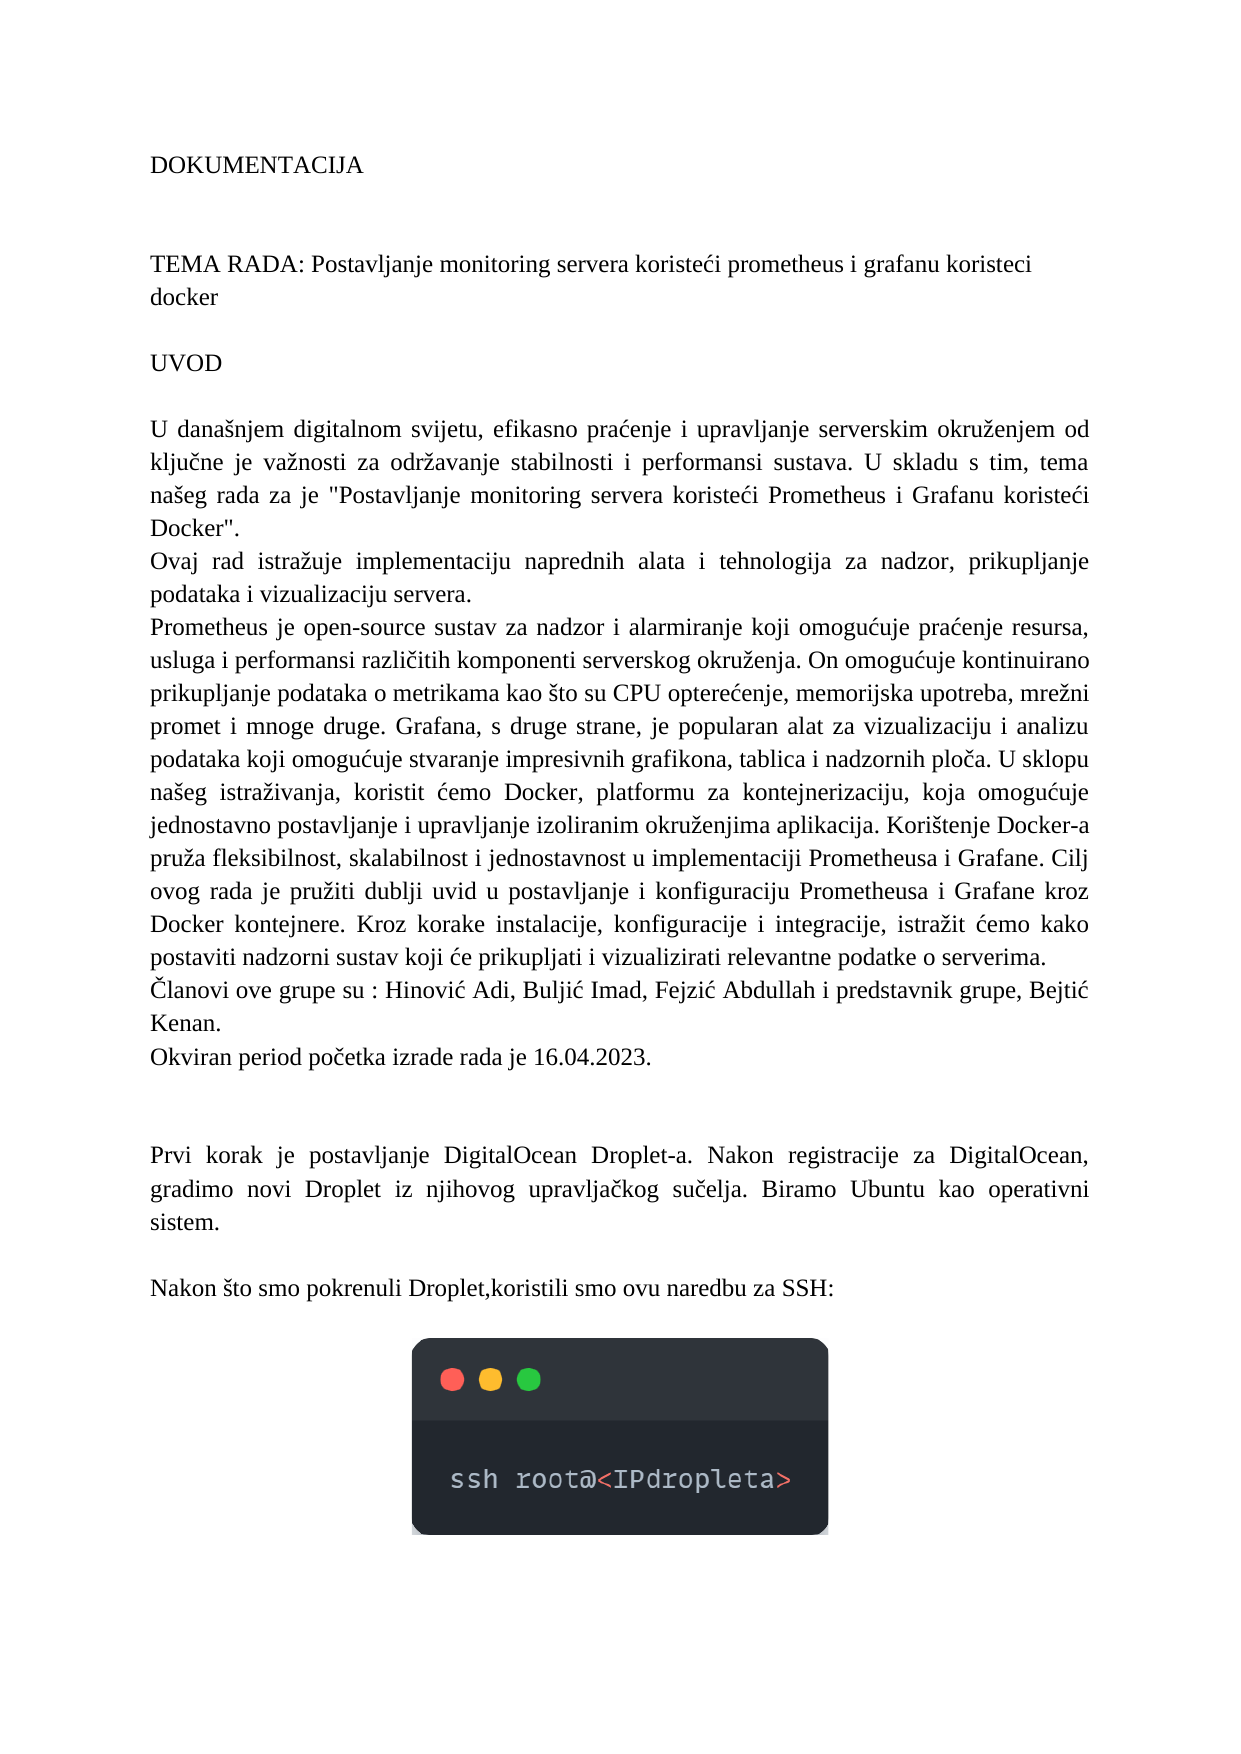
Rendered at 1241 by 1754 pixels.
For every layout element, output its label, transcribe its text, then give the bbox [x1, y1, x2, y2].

text Prometheus je open-source sustav za nadzor i alarmiranje koji omogućuje praćenje resursa, usluga i performansi različitih komponenti serverskog okruženja. On omogućuje kontinuirano prikupljanje podataka o metrikama kao što su CPU opterećenje, memorijska upotreba, mrežni promet i mnoge druge. Grafana, s druge strane, je popularan alat za vizualizaciju i analizu podataka koji omogućuje stvaranje impresivnih grafikona, tablica i nadzornih ploča. U sklopu našeg istraživanja, koristit ćemo Docker, platformu za kontejnerizaciju, koja omogućuje jednostavno postavljanje i upravljanje izoliranim okruženjima aplikacija. Korištenje Docker-a pruža fleksibilnost, skalabilnost i jednostavnost u implementaciji Prometheusa i Grafane. Cilj ovog rada je pružiti dublji uvid u postavljanje i konfiguraciju Prometheusa i Grafane kroz Docker kontejnere. Kroz korake instalacije, konfiguracije i integracije, istražit ćemo kako postaviti nadzorni sustav koji će prikupljati i vizualizirati relevantne podatke o serverima. [150, 612, 1090, 971]
picture [411, 1338, 829, 1535]
text TEMA RADA: Postavljanje monitoring servera koristeći prometheus i grafanu koristeci docker [150, 249, 1090, 311]
text U današnjem digitalnom svijetu, efikasno praćenje i upravljanje serverskim okruženjem od ključne je važnosti za održavanje stabilnosti i performansi sustava. U skladu s tim, tema našeg rada za je "Postavljanje monitoring servera koristeći Prometheus i Grafanu koristeći Docker". [150, 414, 1090, 542]
text Nakon što smo pokrenuli Droplet,koristili smo ovu naredbu za SSH: [150, 1273, 1090, 1301]
text Ovaj rad istražuje implementaciju naprednih alata i tehnologija za nadzor, prikupljanje podataka i vizualizaciju servera. [150, 546, 1090, 608]
text Prvi korak je postavljanje DigitalOcean Droplet-a. Nakon registracije za DigitalOcean, gradimo novi Droplet iz njihovog upravljačkog sučelja. Biramo Ubuntu kao operativni sistem. [150, 1141, 1090, 1235]
text Članovi ove grupe su : Hinović Adi, Buljić Imad, Fejzić Abdullah i predstavnik grupe, Bejtić Kenan. [150, 976, 1090, 1037]
text UVOD [150, 348, 1090, 377]
text DOKUMENTACIJA [150, 150, 1090, 179]
text Okviran period početka izrade rada je 16.04.2023. [150, 1042, 1090, 1070]
